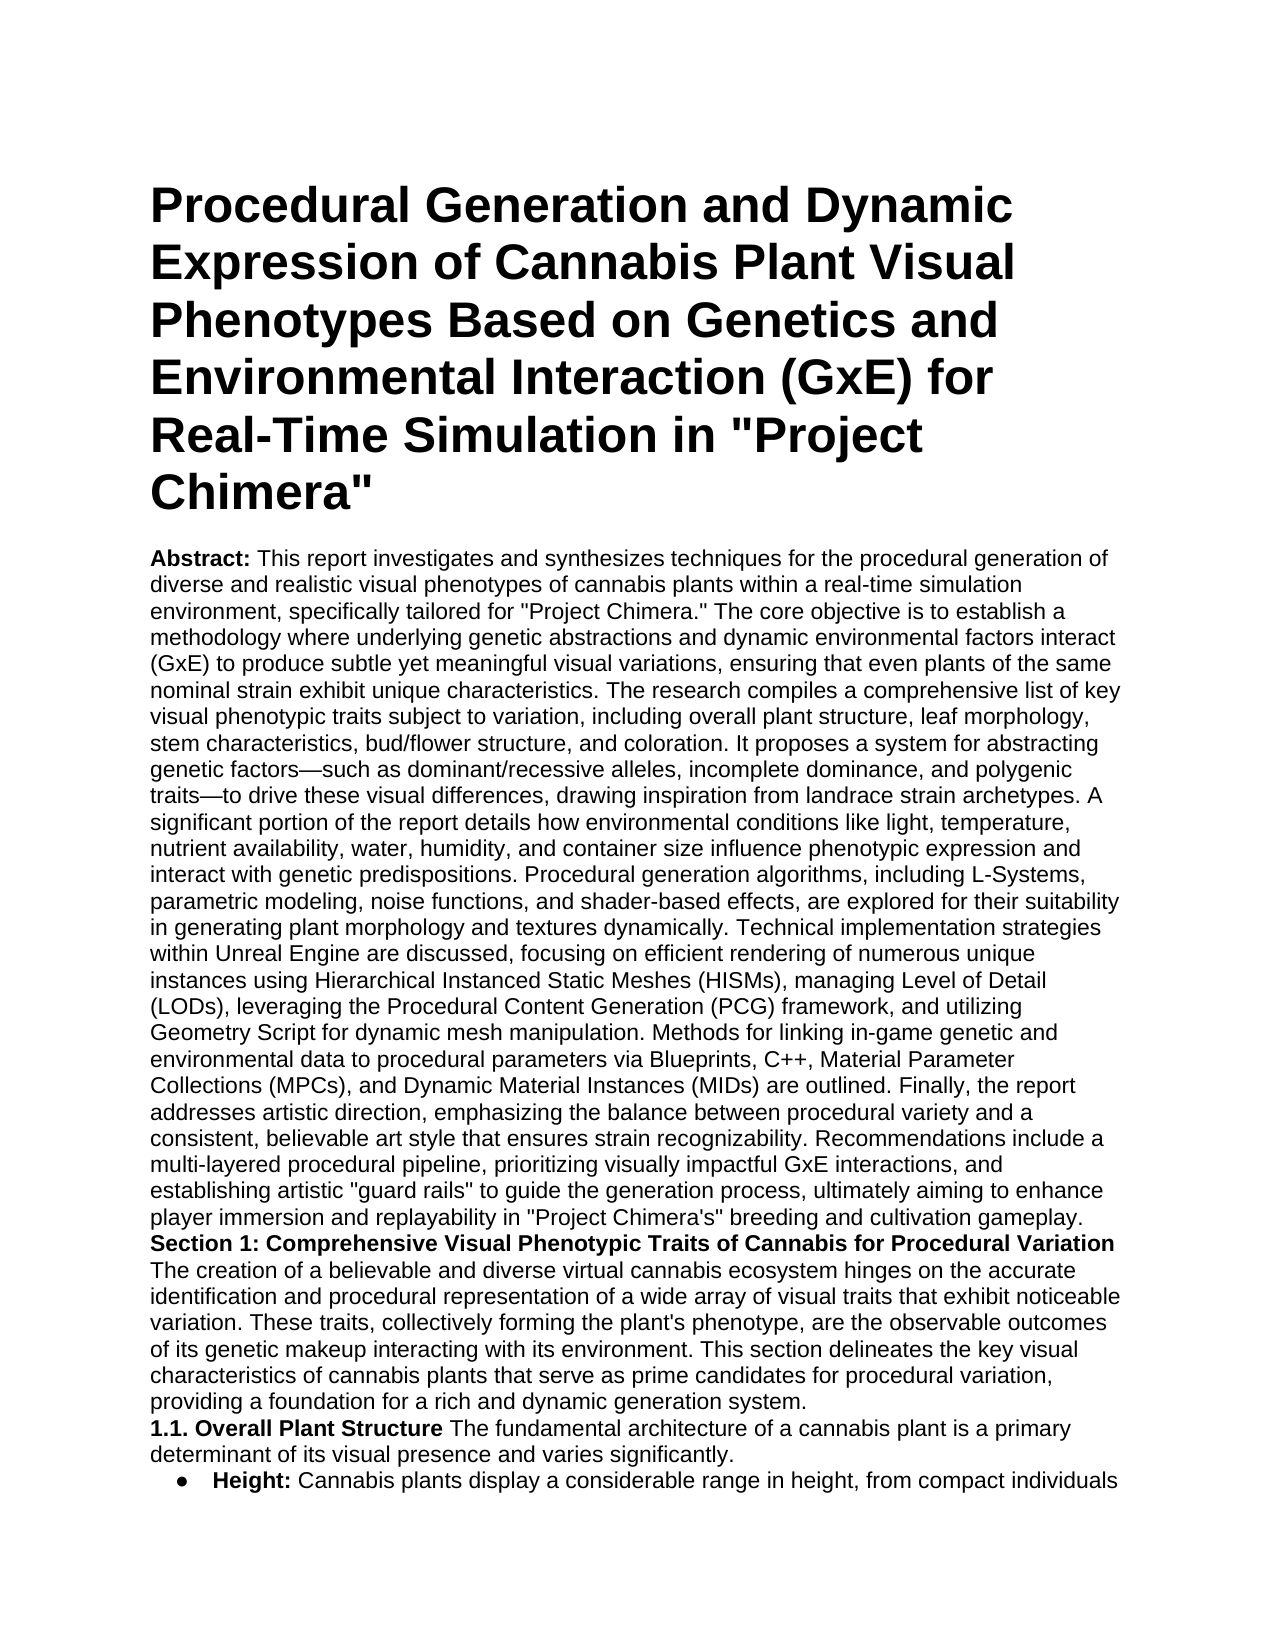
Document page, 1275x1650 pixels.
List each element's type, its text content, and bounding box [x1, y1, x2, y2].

text The creation of a believable and diverse virtual cannabis ecosystem hinges on the accurate identification and procedural representation of a wide array of visual traits that exhibit noticeable variation. These traits, collectively forming the plant's phenotype, are the observable outcomes of its genetic makeup interacting with its environment. This section delineates the key visual characteristics of cannabis plants that serve as prime candidates for procedural variation, providing a foundation for a rich and dynamic generation system. [150, 1257, 1125, 1415]
subtitle Procedural Generation and Dynamic Expression of Cannabis Plant Visual Phenotypes Based on Genetics and Environmental Interaction (GxE) for Real-Time Simulation in "Project Chimera" [150, 175, 1125, 520]
text 1.1. Overall Plant Structure The fundamental architecture of a cannabis plant is a primary determinant of its visual presence and varies significantly. [150, 1415, 1125, 1467]
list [175, 1467, 1125, 1494]
text Section 1: Comprehensive Visual Phenotypic Traits of Cannabis for Procedural Variation [150, 1230, 1125, 1257]
text Abstract: This report investigates and synthesizes techniques for the procedural generation of diverse and realistic visual phenotypes of cannabis plants within a real-time simulation environment, specifically tailored for "Project Chimera." The core objective is to establish a methodology where underlying genetic abstractions and dynamic environmental factors interact (GxE) to produce subtle yet meaningful visual variations, ensuring that even plants of the same nominal strain exhibit unique characteristics. The research compiles a comprehensive list of key visual phenotypic traits subject to variation, including overall plant structure, leaf morphology, stem characteristics, bud/flower structure, and coloration. It proposes a system for abstracting genetic factors—such as dominant/recessive alleles, incomplete dominance, and polygenic traits—to drive these visual differences, drawing inspiration from landrace strain archetypes. A significant portion of the report details how environmental conditions like light, temperature, nutrient availability, water, humidity, and container size influence phenotypic expression and interact with genetic predispositions. Procedural generation algorithms, including L-Systems, parametric modeling, noise functions, and shader-based effects, are explored for their suitability in generating plant morphology and textures dynamically. Technical implementation strategies within Unreal Engine are discussed, focusing on efficient rendering of numerous unique instances using Hierarchical Instanced Static Meshes (HISMs), managing Level of Detail (LODs), leveraging the Procedural Content Generation (PCG) framework, and utilizing Geometry Script for dynamic mesh manipulation. Methods for linking in-game genetic and environmental data to procedural parameters via Blueprints, C++, Material Parameter Collections (MPCs), and Dynamic Material Instances (MIDs) are outlined. Finally, the report addresses artistic direction, emphasizing the balance between procedural variety and a consistent, believable art style that ensures strain recognizability. Recommendations include a multi-layered procedural pipeline, prioritizing visually impactful GxE interactions, and establishing artistic "guard rails" to guide the generation process, ultimately aiming to enhance player immersion and replayability in "Project Chimera's" breeding and cultivation gameplay. [150, 545, 1125, 1230]
